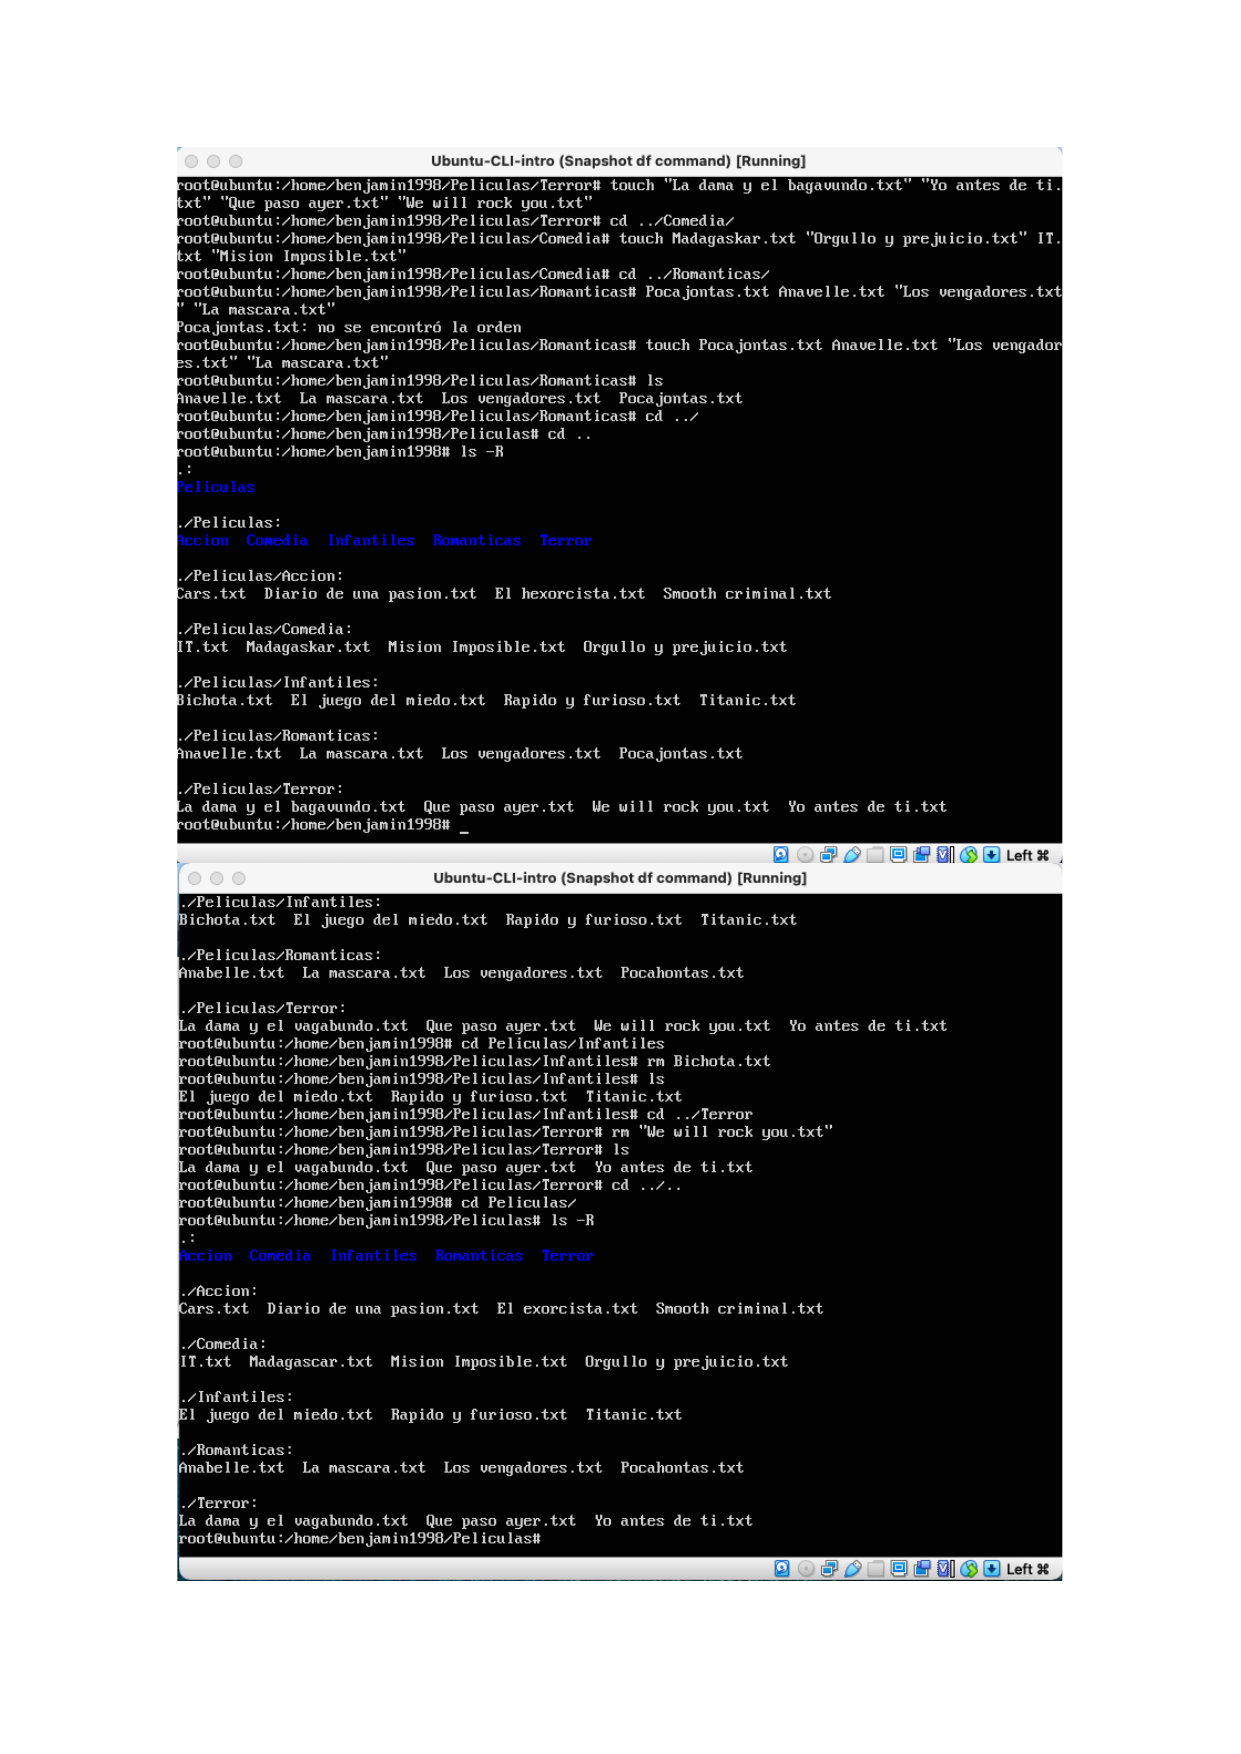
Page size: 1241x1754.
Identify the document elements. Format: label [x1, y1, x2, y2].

picture [177, 147, 1063, 1581]
